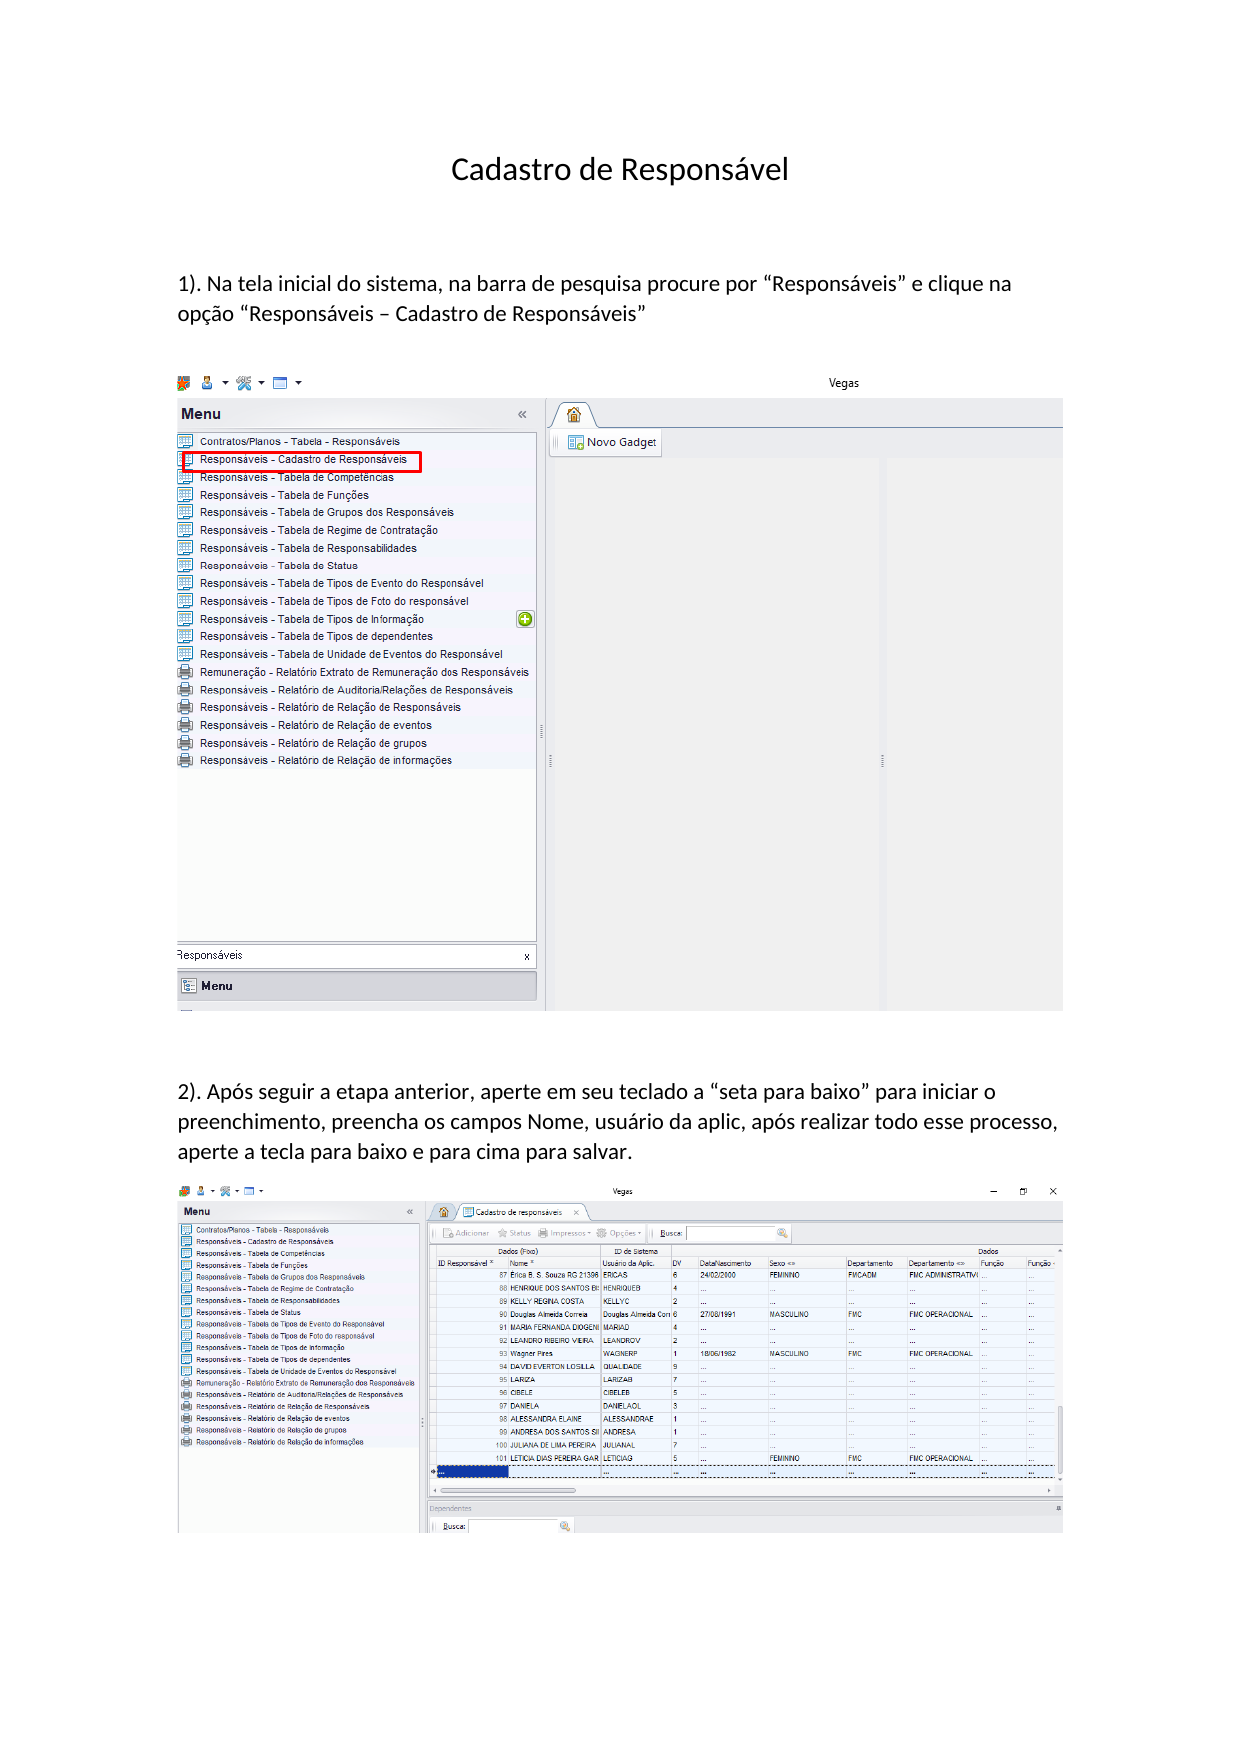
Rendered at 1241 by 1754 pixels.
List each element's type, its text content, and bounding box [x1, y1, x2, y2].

picture [177, 436, 191, 446]
text 2). Após seguir a etapa anterior, aperte em seu teclado a “seta para baixo” para iniciar o preenchimento, preencha os campos Nome, usuário da aplic, após realizar todo esse processo, aperte a tecla para baixo e para cima para salvar. [177, 1077, 1063, 1165]
picture [177, 560, 191, 570]
picture [177, 376, 1063, 1011]
text Cadastro de Responsável [177, 148, 1063, 188]
picture [177, 1184, 1063, 1533]
picture [177, 524, 191, 535]
text 1). Na tela inicial do sistema, na barra de pesquisa procure por “Responsáveis” e clique na opção “Responsáveis – Cadastro de Responsáveis” [177, 269, 1063, 327]
picture [177, 489, 191, 500]
picture [177, 506, 191, 517]
picture [177, 595, 191, 606]
picture [177, 648, 191, 659]
picture [177, 542, 191, 553]
picture [177, 577, 191, 588]
picture [177, 613, 191, 624]
